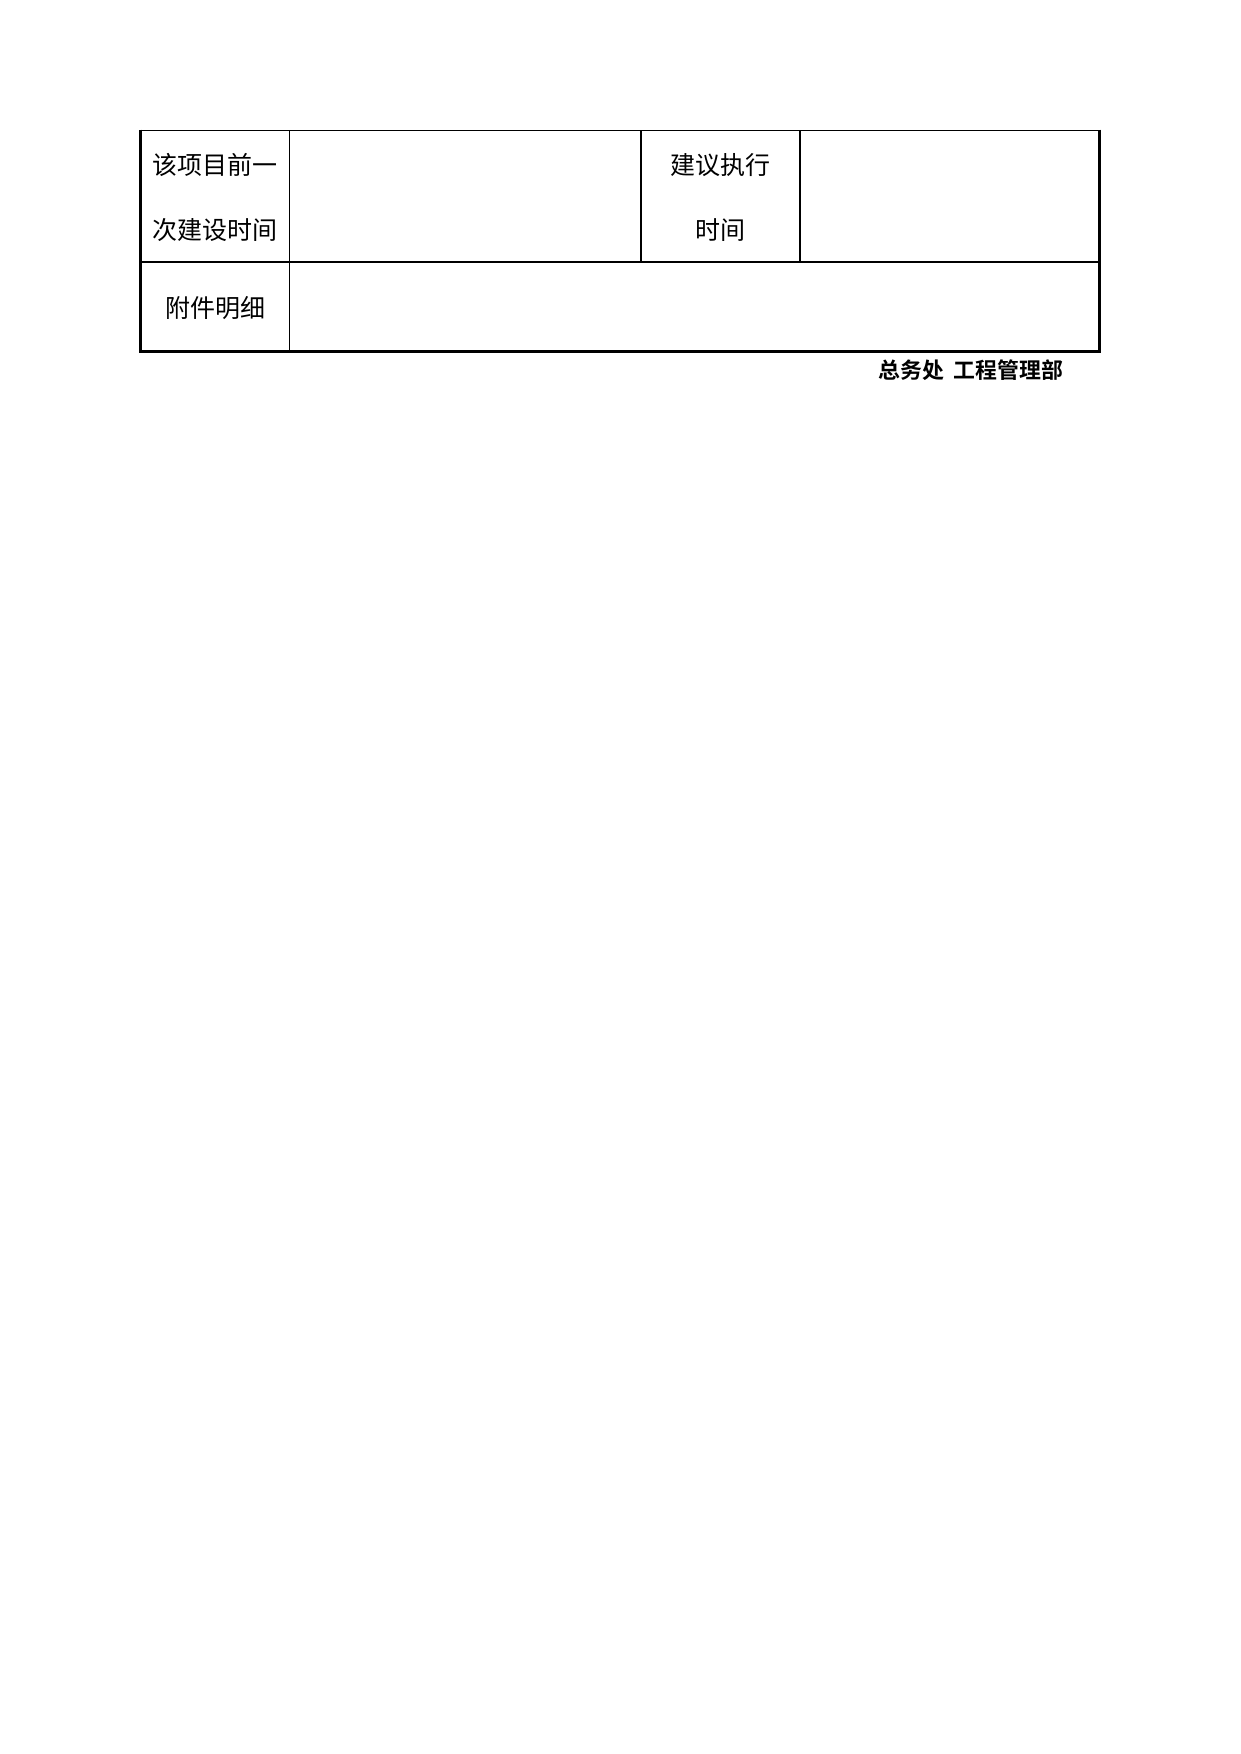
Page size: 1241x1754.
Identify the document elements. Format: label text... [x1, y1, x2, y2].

table_cell 建议执行 时间 [642, 131, 799, 261]
text 总务处 工程管理部 [177, 353, 1063, 385]
table_cell [801, 131, 1098, 261]
table_cell [290, 263, 1098, 350]
table_cell 附件明细 [142, 263, 289, 350]
table_cell 该项目前一次建设时间 [142, 131, 289, 261]
table_cell [290, 131, 640, 261]
